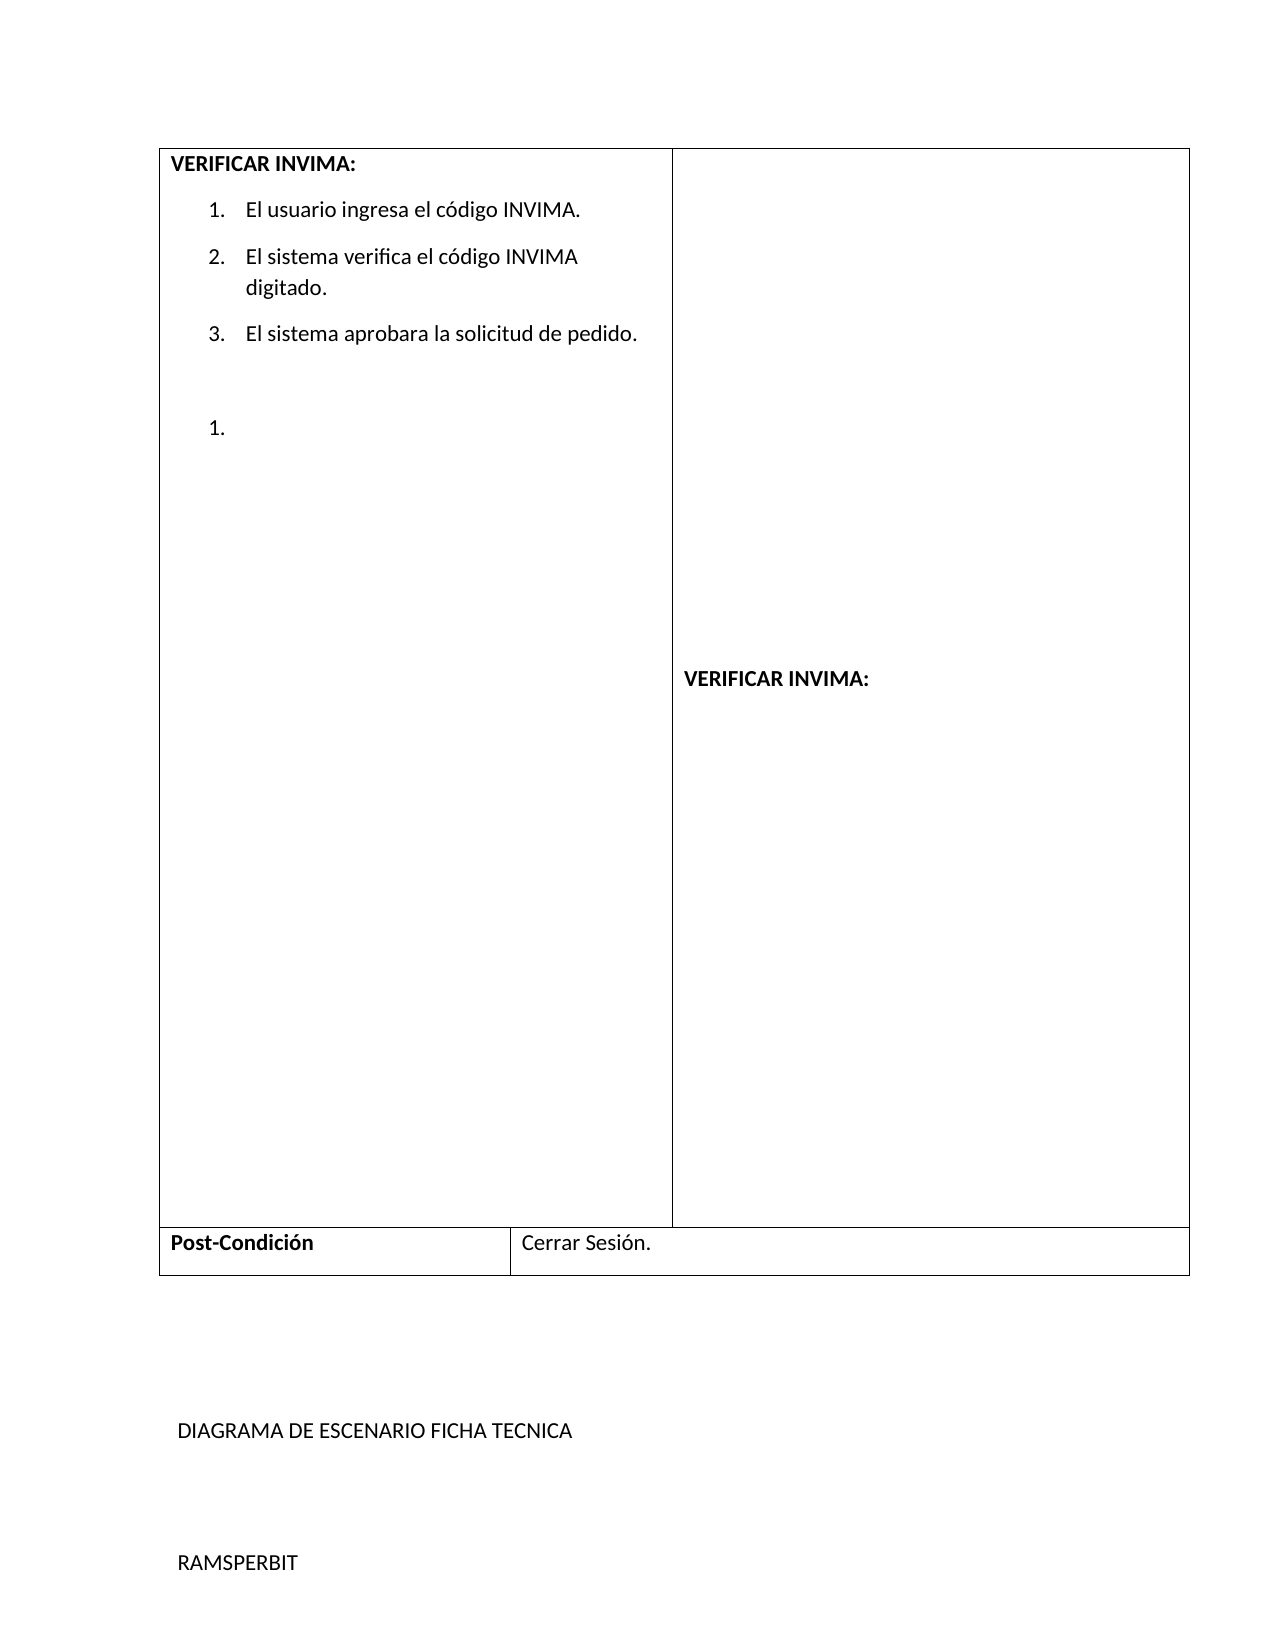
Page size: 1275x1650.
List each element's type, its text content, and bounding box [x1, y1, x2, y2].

text DIAGRAMA DE ESCENARIO FICHA TECNICA [177, 1416, 1098, 1444]
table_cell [160, 149, 672, 1227]
table_cell Cerrar Sesión. [511, 1228, 1189, 1274]
table_cell Post-Condición [160, 1228, 510, 1274]
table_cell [673, 149, 1189, 1227]
